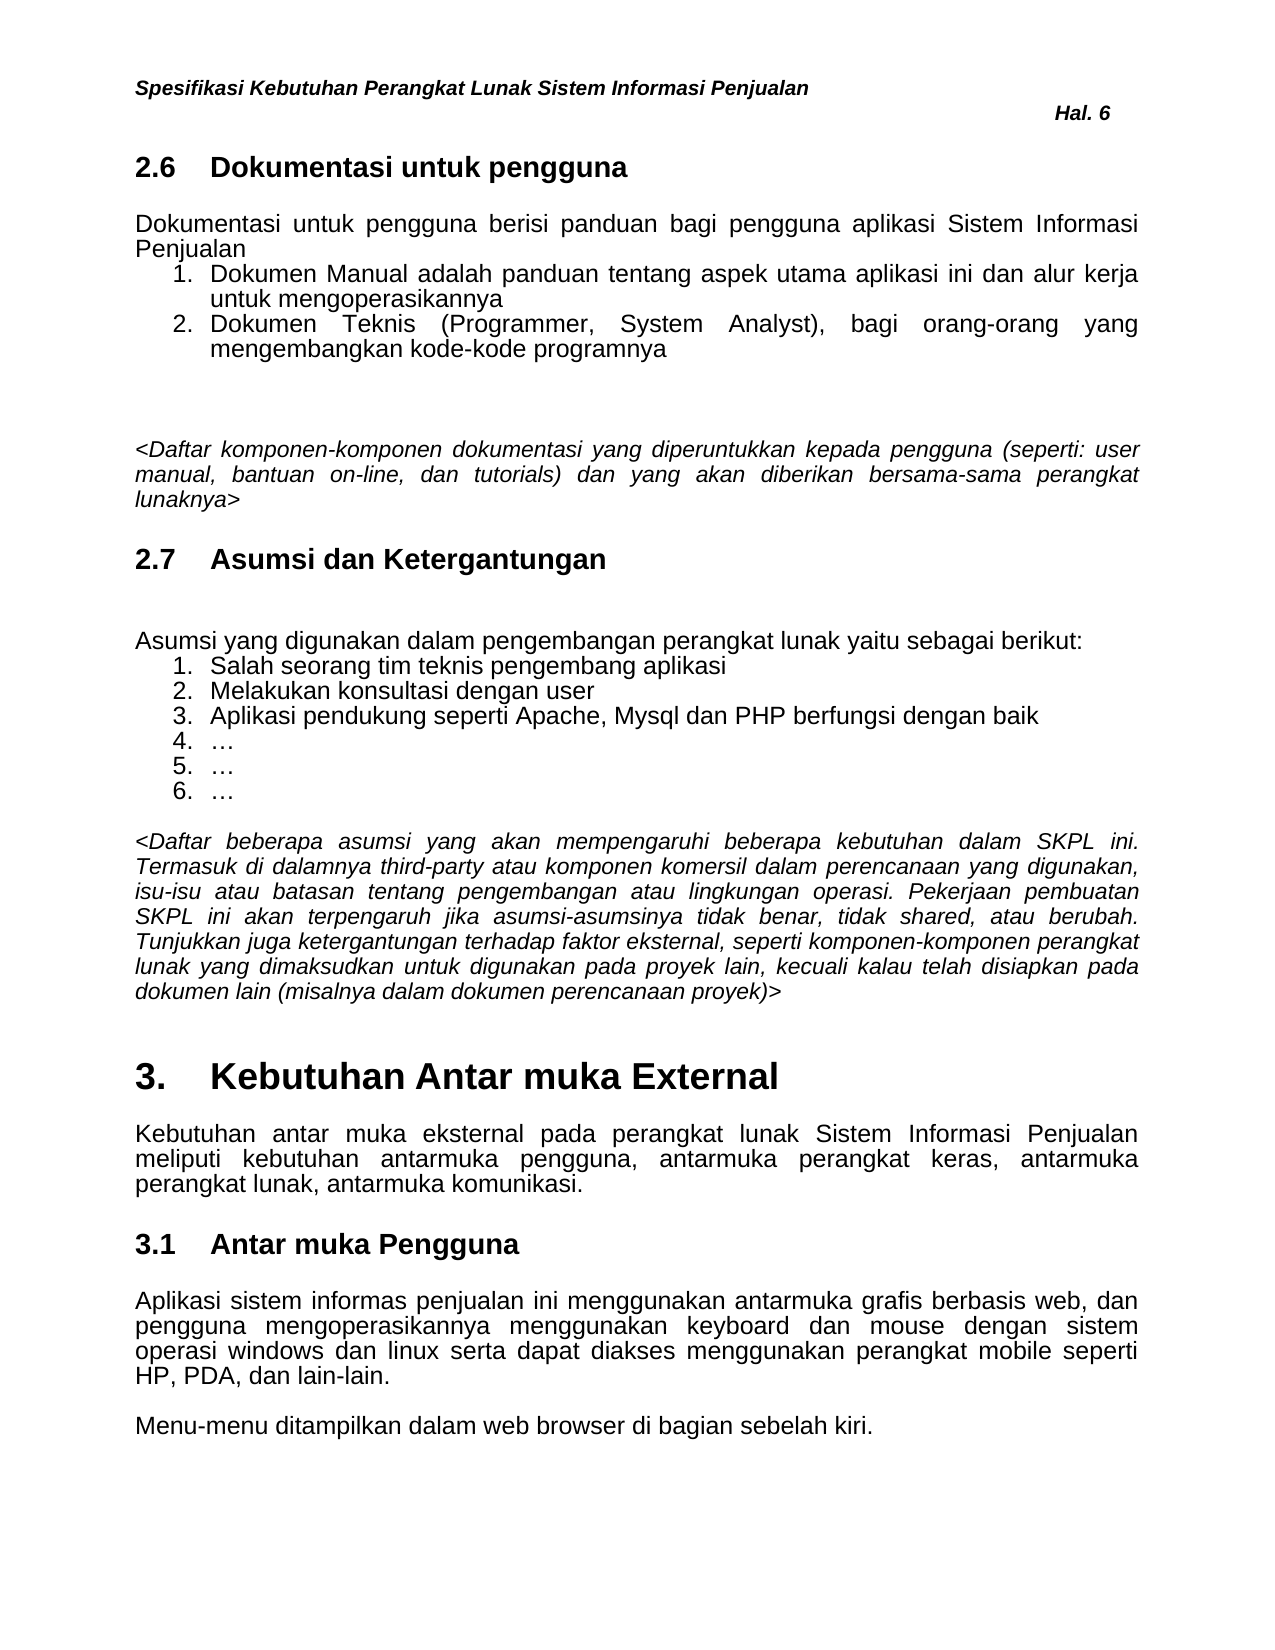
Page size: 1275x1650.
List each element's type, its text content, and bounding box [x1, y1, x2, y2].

text Aplikasi sistem informas penjualan ini menggunakan antarmuka grafis berbasis web, dan pengguna mengoperasikannya menggunakan keyboard dan mouse dengan sistem operasi windows dan linux serta dapat diakses menggunakan perangkat mobile seperti HP, PDA, dan lain-lain. [135, 1289, 1140, 1389]
subtitle Kebutuhan Antar muka External [135, 1054, 1140, 1098]
subtitle Asumsi dan Ketergantungan [135, 542, 1140, 575]
list … [172, 754, 1140, 779]
subtitle Dokumentasi untuk pengguna [135, 150, 1140, 183]
list Salah seorang tim teknis pengembang aplikasi [172, 654, 1140, 679]
text Dokumentasi untuk pengguna berisi panduan bagi pengguna aplikasi Sistem Informasi Penjualan [135, 213, 1140, 263]
text <Daftar komponen-komponen dokumentasi yang diperuntukkan kepada pengguna (seperti: user manual, bantuan on-line, dan tutorials) dan yang akan diberikan bersama-sama perangkat lunaknya> [135, 438, 1140, 513]
list … [172, 729, 1140, 754]
text Menu-menu ditampilkan dalam web browser di bagian sebelah kiri. [135, 1414, 1140, 1439]
text Asumsi yang digunakan dalam pengembangan perangkat lunak yaitu sebagai berikut: [135, 629, 1140, 654]
list Dokumen Manual adalah panduan tentang aspek utama aplikasi ini dan alur kerja untuk mengoperasikannya [172, 263, 1140, 313]
list Melakukan konsultasi dengan user [172, 679, 1140, 704]
text Kebutuhan antar muka eksternal pada perangkat lunak Sistem Informasi Penjualan meliputi kebutuhan antarmuka pengguna, antarmuka perangkat keras, antarmuka perangkat lunak, antarmuka komunikasi. [135, 1123, 1140, 1198]
list Dokumen Teknis (Programmer, System Analyst), bagi orang-orang yang mengembangkan kode-kode programnya [172, 313, 1140, 363]
list … [172, 779, 1140, 804]
text <Daftar beberapa asumsi yang akan mempengaruhi beberapa kebutuhan dalam SKPL ini. Termasuk di dalamnya third-party atau komponen komersil dalam perencanaan yang digunakan, isu-isu atau batasan tentang pengembangan atau lingkungan operasi. Pekerjaan pembuatan SKPL ini akan terpengaruh jika asumsi-asumsinya tidak benar, tidak shared, atau berubah. Tunjukkan juga ketergantungan terhadap faktor eksternal, seperti komponen-komponen perangkat lunak yang dimaksudkan untuk digunakan pada proyek lain, kecuali kalau telah disiapkan pada dokumen lain (misalnya dalam dokumen perencanaan proyek)> [135, 829, 1140, 1004]
subtitle Antar muka Pengguna [135, 1227, 1140, 1260]
list Aplikasi pendukung seperti Apache, Mysql dan PHP berfungsi dengan baik [172, 704, 1140, 729]
